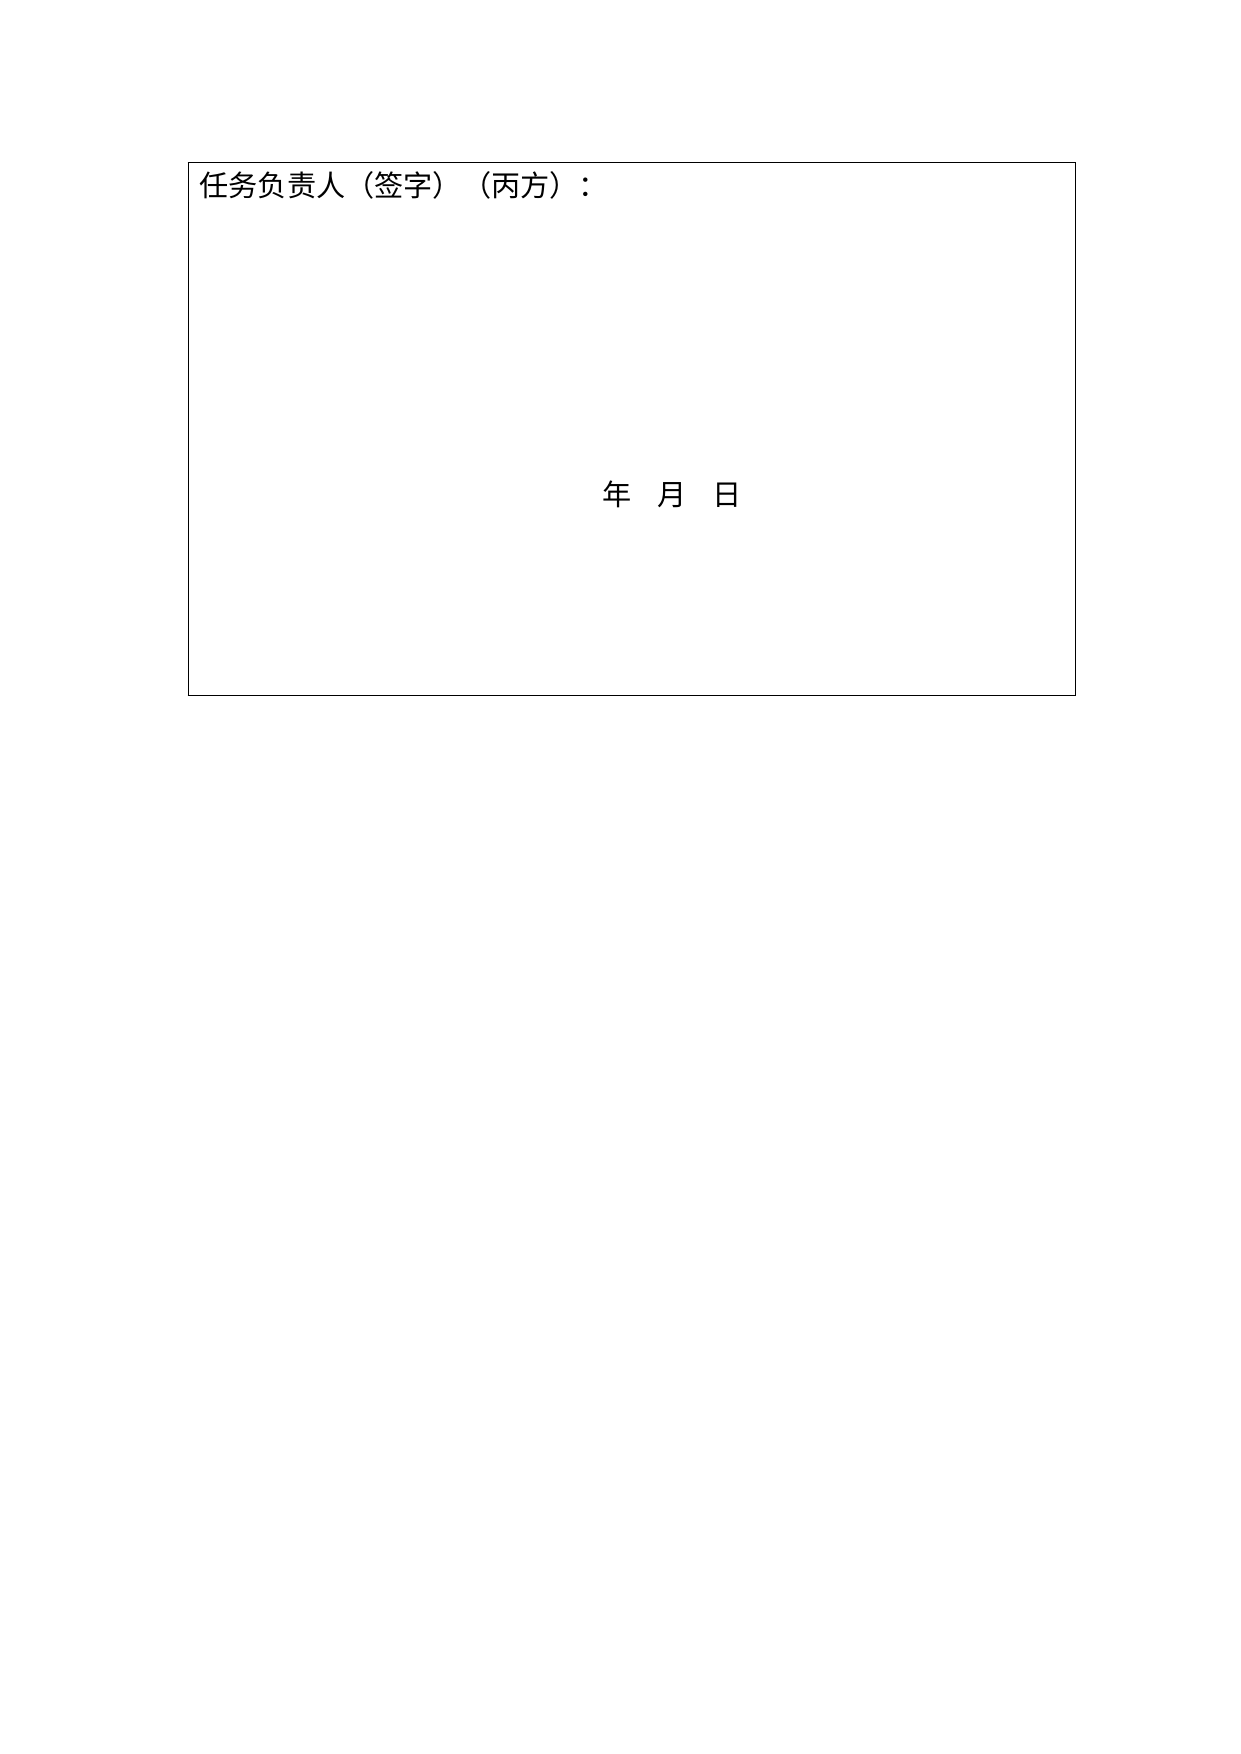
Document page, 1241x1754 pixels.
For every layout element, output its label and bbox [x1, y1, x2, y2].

table_header [189, 163, 1075, 695]
